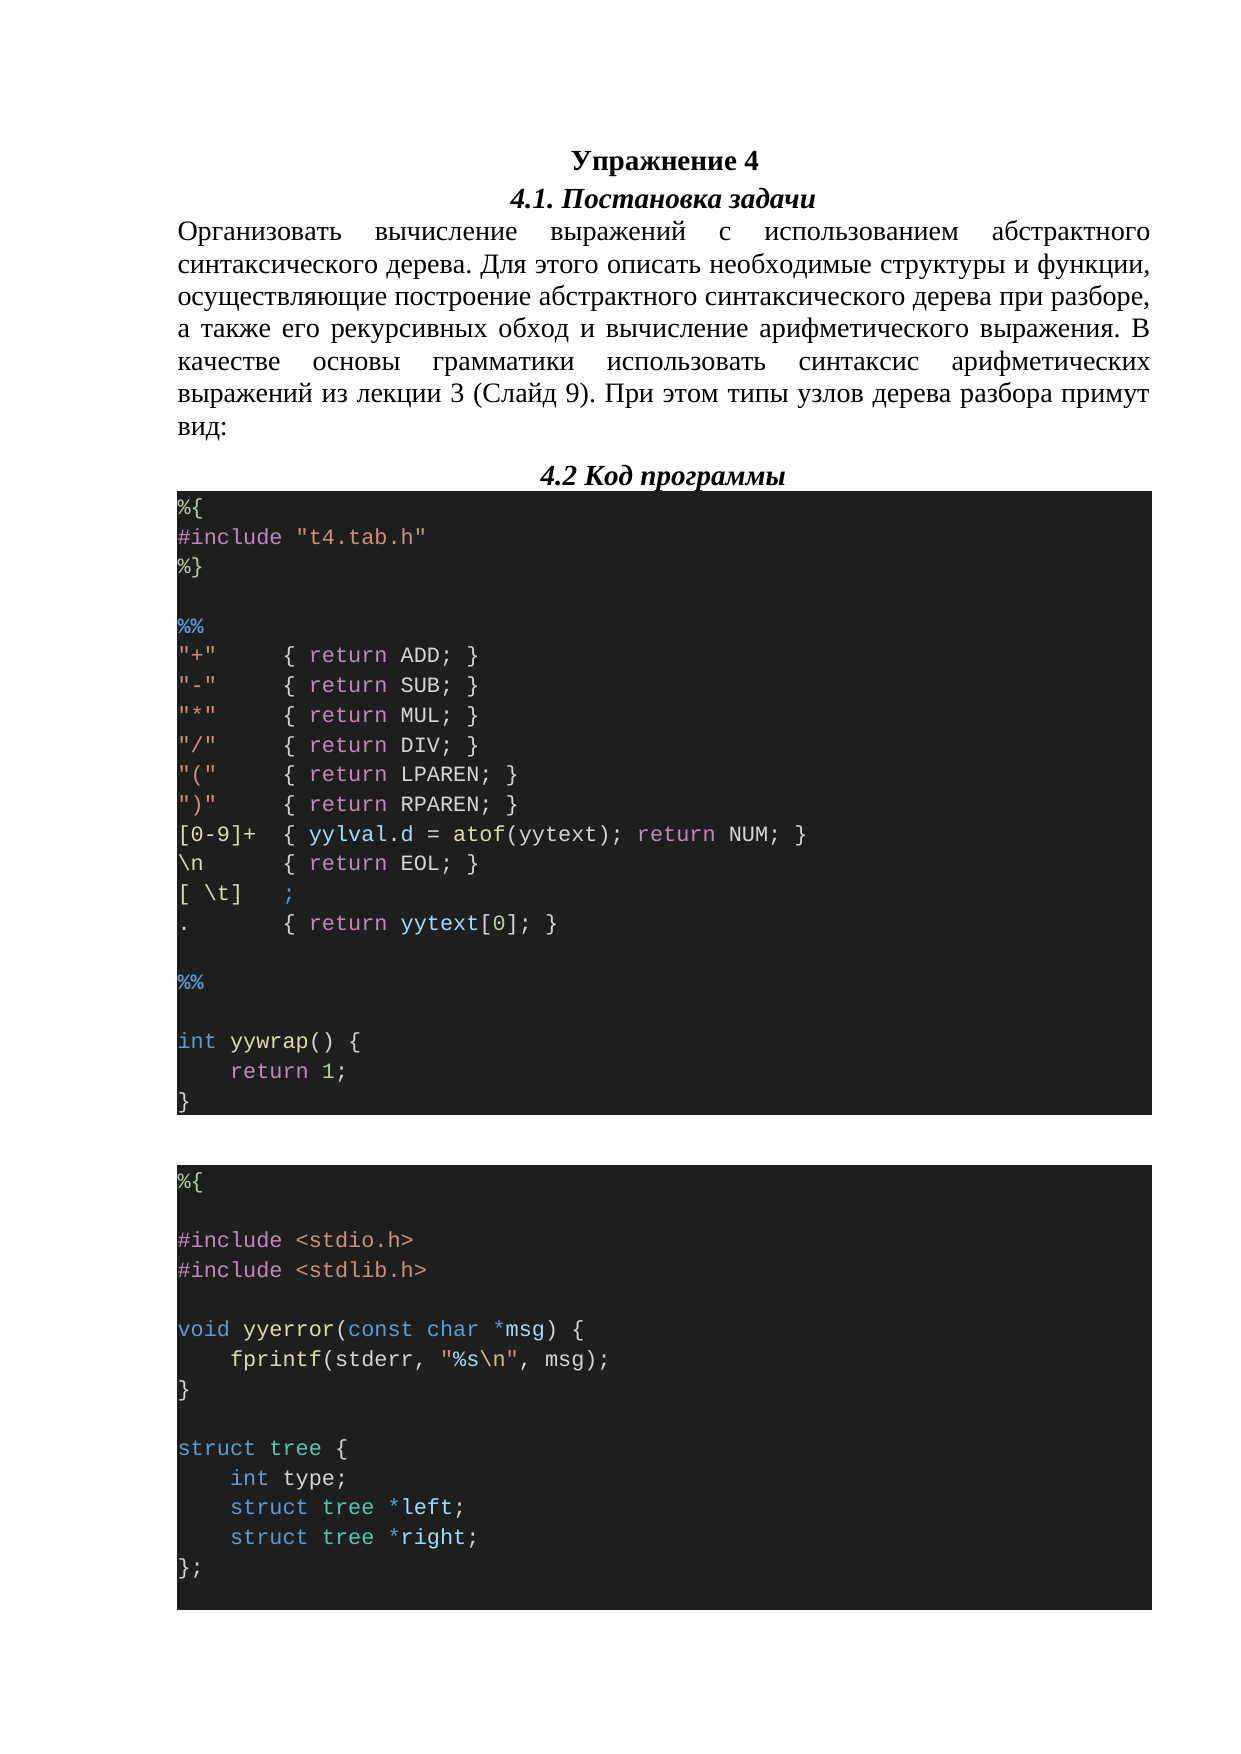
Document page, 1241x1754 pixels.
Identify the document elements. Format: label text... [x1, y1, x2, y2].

text %{ [177, 491, 1152, 521]
subtitle 4.1. Постановка задачи [177, 181, 1152, 214]
text [0-9]+ { yylval.d = atof(yytext); return NUM; } [177, 818, 1152, 848]
text } [177, 1373, 1152, 1402]
text %% [177, 966, 1152, 996]
text "(" { return LPAREN; } [177, 758, 1152, 788]
text struct tree *left; [177, 1492, 1152, 1521]
text Организовать вычисление выражений с использованием абстрактного синтаксического дерева. Для этого описать необходимые структуры и функции, осуществляющие построение абстрактного синтаксического дерева при разборе, а также его рекурсивных обход и вычисление арифметического выражения. В качестве основы грамматики использовать синтаксис арифметических выражений из лекции 3 (Слайд 9). При этом типы узлов дерева разбора примут вид: [177, 214, 1152, 441]
text ")" { return RPAREN; } [177, 788, 1152, 818]
text \n { return EOL; } [177, 848, 1152, 877]
text struct tree { [177, 1432, 1152, 1462]
text } [177, 1085, 1152, 1115]
text "*" { return MUL; } [177, 699, 1152, 729]
text . { return yytext[0]; } [177, 907, 1152, 937]
text fprintf(stderr, "%s\n", msg); [177, 1343, 1152, 1373]
text %{ [177, 1165, 1152, 1195]
text #include "t4.tab.h" [177, 521, 1152, 551]
text "/" { return DIV; } [177, 729, 1152, 758]
text "+" { return ADD; } [177, 640, 1152, 669]
text %} [177, 551, 1152, 580]
text #include <stdlib.h> [177, 1254, 1152, 1284]
text return 1; [177, 1055, 1152, 1085]
text [ \t] ; [177, 877, 1152, 907]
text #include <stdio.h> [177, 1224, 1152, 1254]
text struct tree *right; [177, 1521, 1152, 1551]
subtitle Упражнение 4 [177, 143, 1152, 177]
subtitle 4.2 Код программы [177, 458, 1152, 491]
text int type; [177, 1462, 1152, 1492]
text %% [177, 610, 1152, 640]
text "-" { return SUB; } [177, 669, 1152, 699]
text int yywrap() { [177, 1026, 1152, 1055]
text }; [177, 1551, 1152, 1581]
text void yyerror(const char *msg) { [177, 1313, 1152, 1343]
